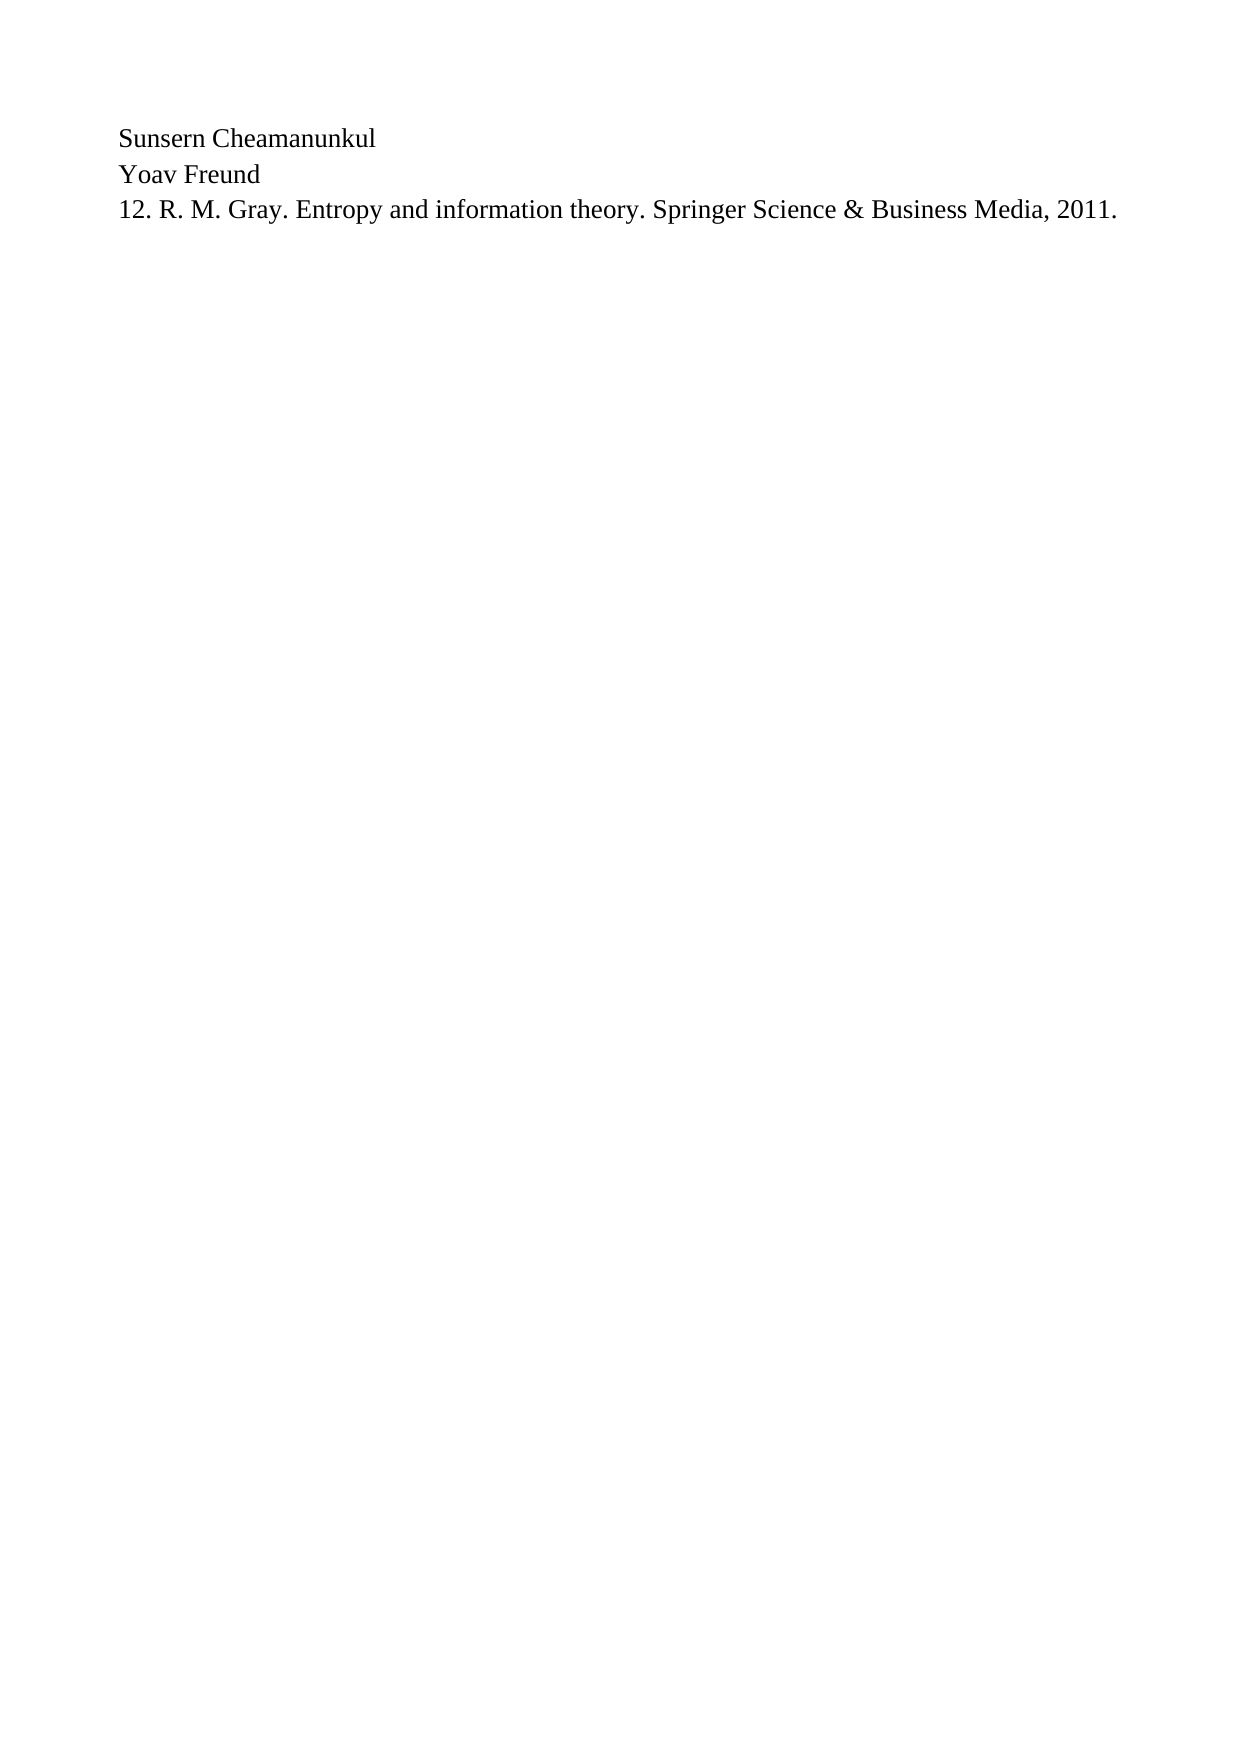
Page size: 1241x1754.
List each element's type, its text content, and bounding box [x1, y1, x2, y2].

text Sunsern Cheamanunkul Yoav Freund 12. R. M. Gray. Entropy and information theory. Springer Science & Business Media, 2011. [118, 118, 1122, 224]
